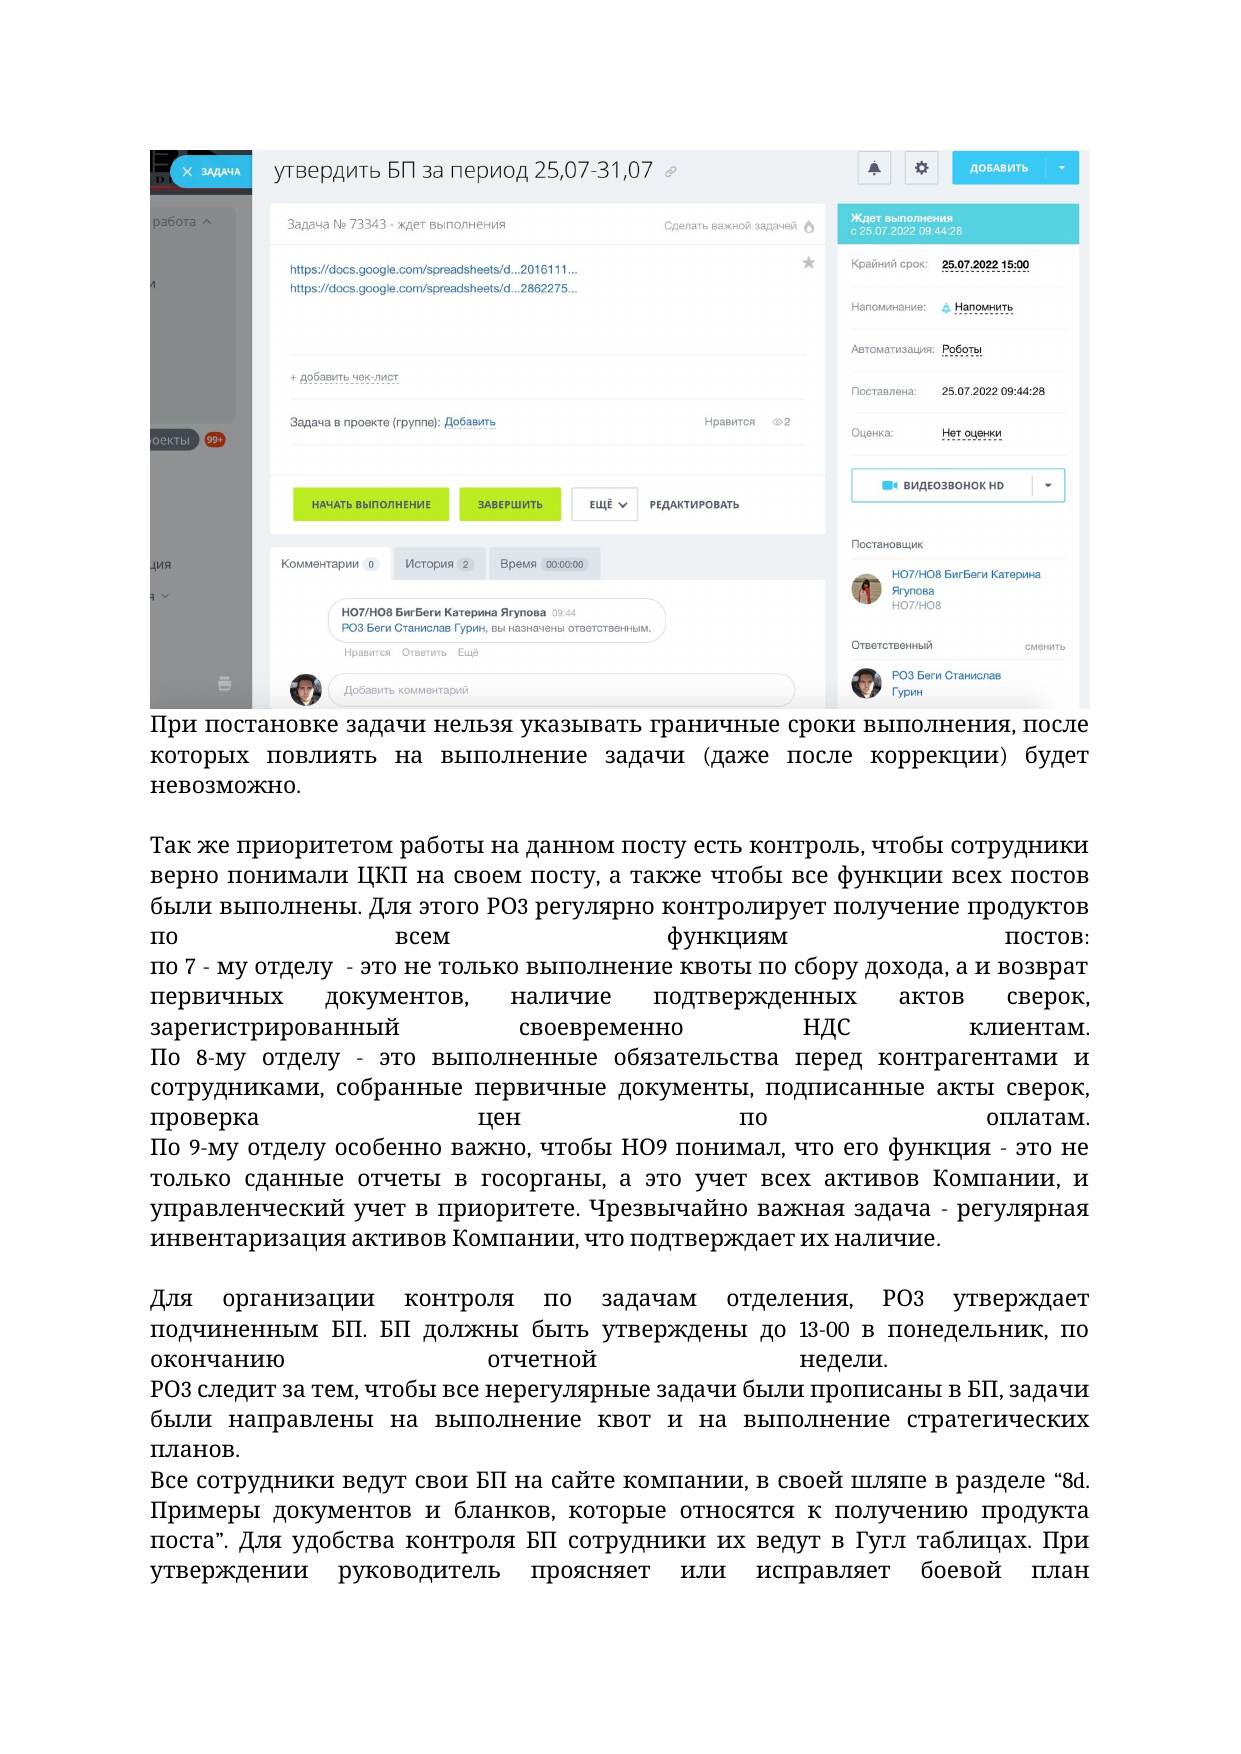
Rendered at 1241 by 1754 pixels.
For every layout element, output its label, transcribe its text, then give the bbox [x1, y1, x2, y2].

text Для организации контроля по задачам отделения, РО3 утверждает подчиненным БП. БП должны быть утверждены до 13-00 в понедельник, по окончанию отчетной недели. РО3 следит за тем, чтобы все нерегулярные задачи были прописаны в БП, задачи были направлены на выполнение квот и на выполнение стратегических планов. [150, 1256, 1090, 1463]
picture [150, 150, 1091, 709]
text Так же приоритетом работы на данном посту есть контроль, чтобы сотрудники верно понимали ЦКП на своем посту, а также чтобы все функции всех постов были выполнены. Для этого РО3 регулярно контролирует получение продуктов по всем функциям постов: по 7 - му отделу - это не только выполнение квоты по сбору дохода, а и возврат первичных документов, наличие подтвержденных актов сверок, зарегистрированный своевременно НДС клиентам. По 8-му отделу - это выполненные обязательства перед контрагентами и сотрудниками, собранные первичные документы, подписанные акты сверок, проверка цен по оплатам. По 9-му отделу особенно важно, чтобы НО9 понимал, что его функция - это не только сданные отчеты в госорганы, а это учет всех активов Компании, и управленческий учет в приоритете. Чрезвычайно важная задача - регулярная инвентаризация активов Компании, что подтверждает их наличие. [150, 803, 1090, 1252]
text При постановке задачи нельзя указывать граничные сроки выполнения, после которых повлиять на выполнение задачи (даже после коррекции) будет невозможно. [150, 709, 1090, 799]
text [150, 1467, 1090, 1584]
